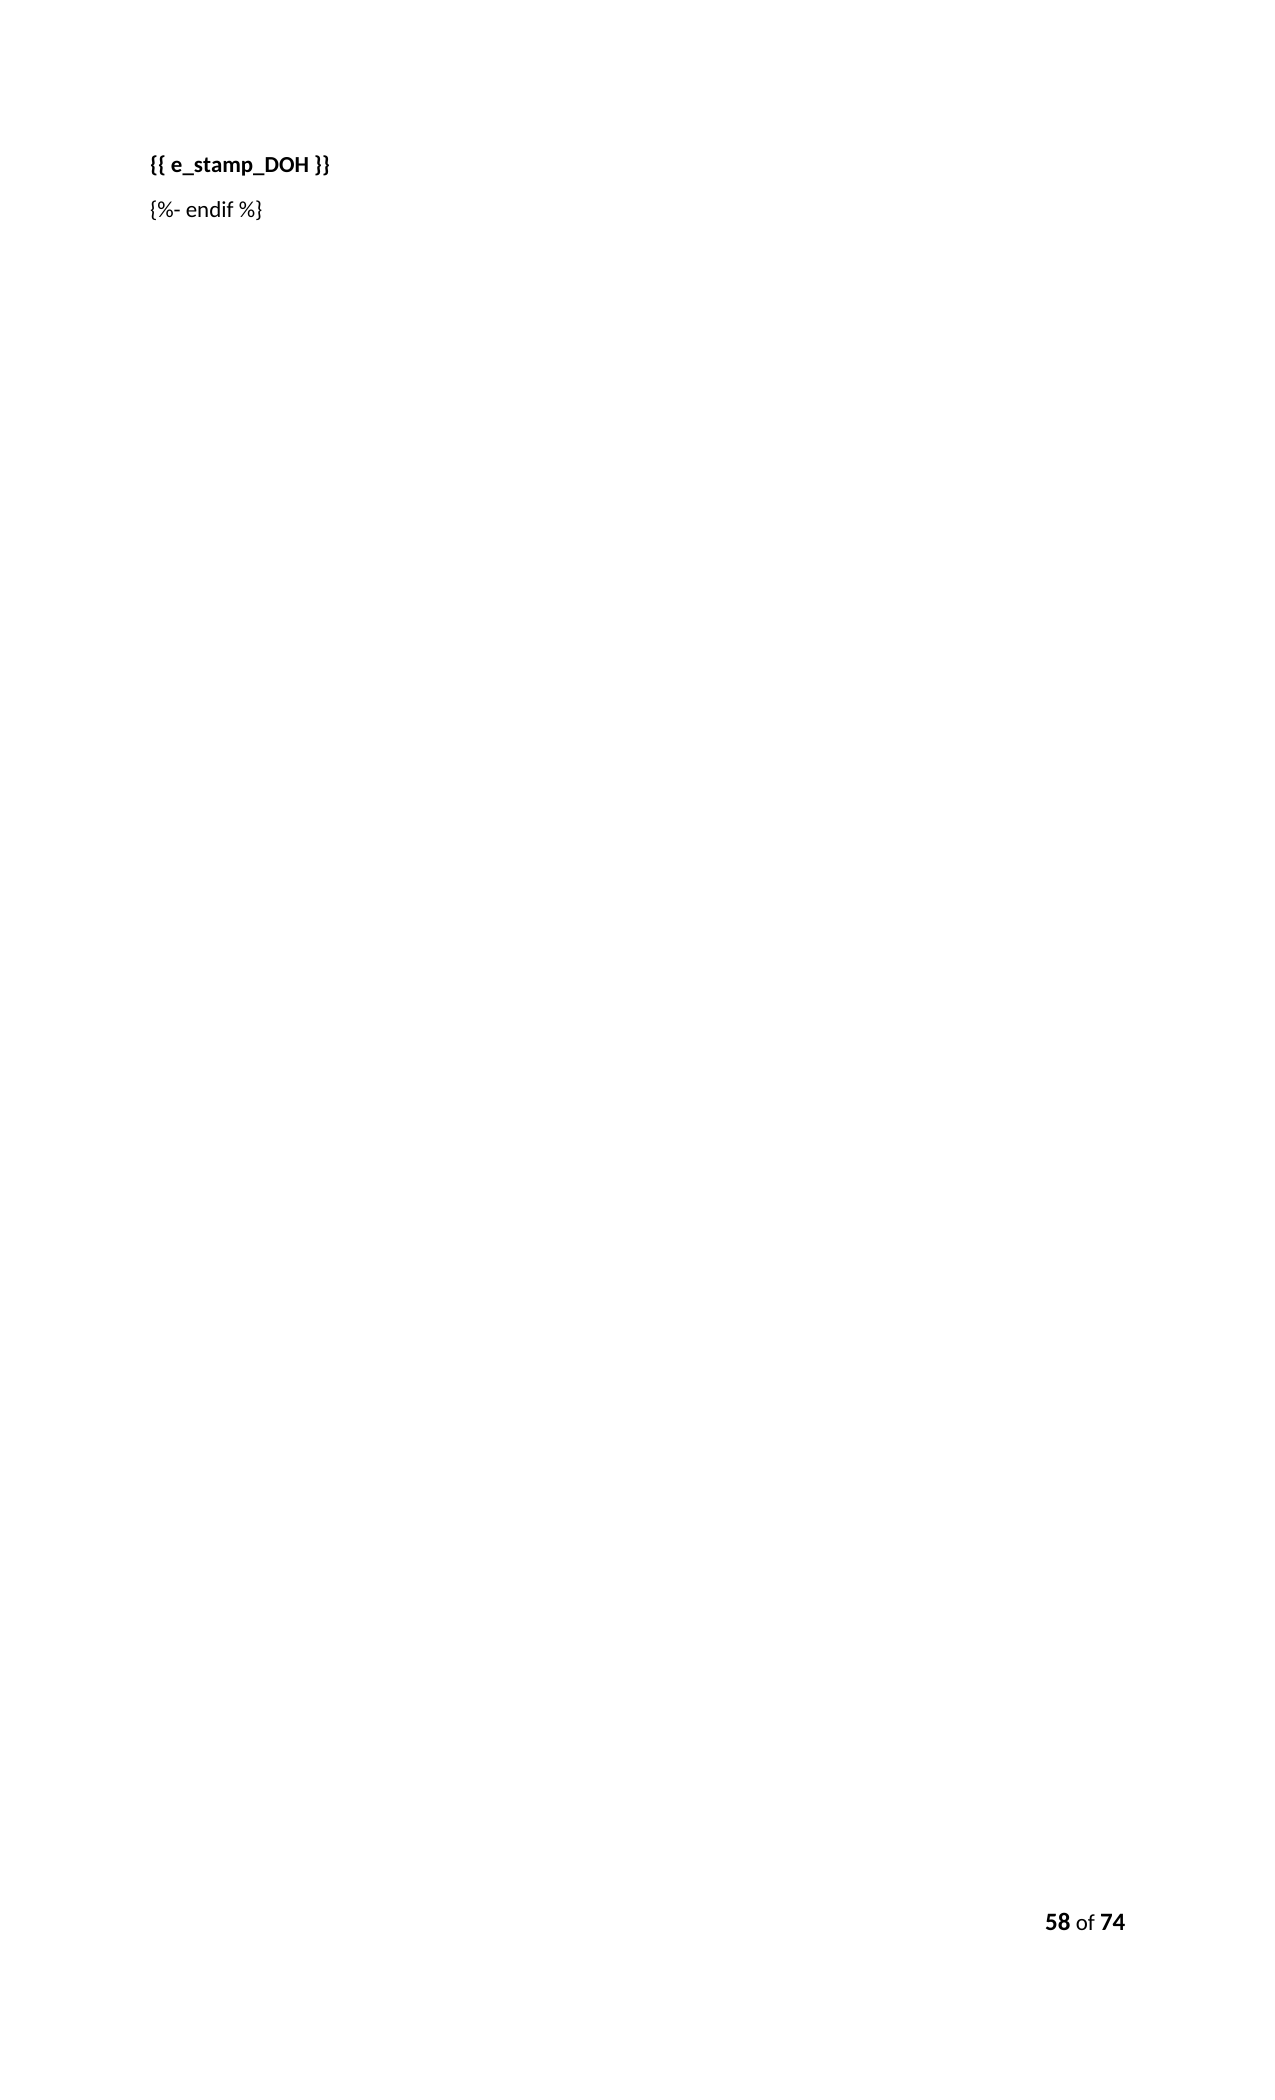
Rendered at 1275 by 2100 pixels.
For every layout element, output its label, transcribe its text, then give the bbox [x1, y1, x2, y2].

text {{ e_stamp_DOH }} [150, 150, 1125, 178]
text {%- endif %} [150, 195, 1125, 223]
